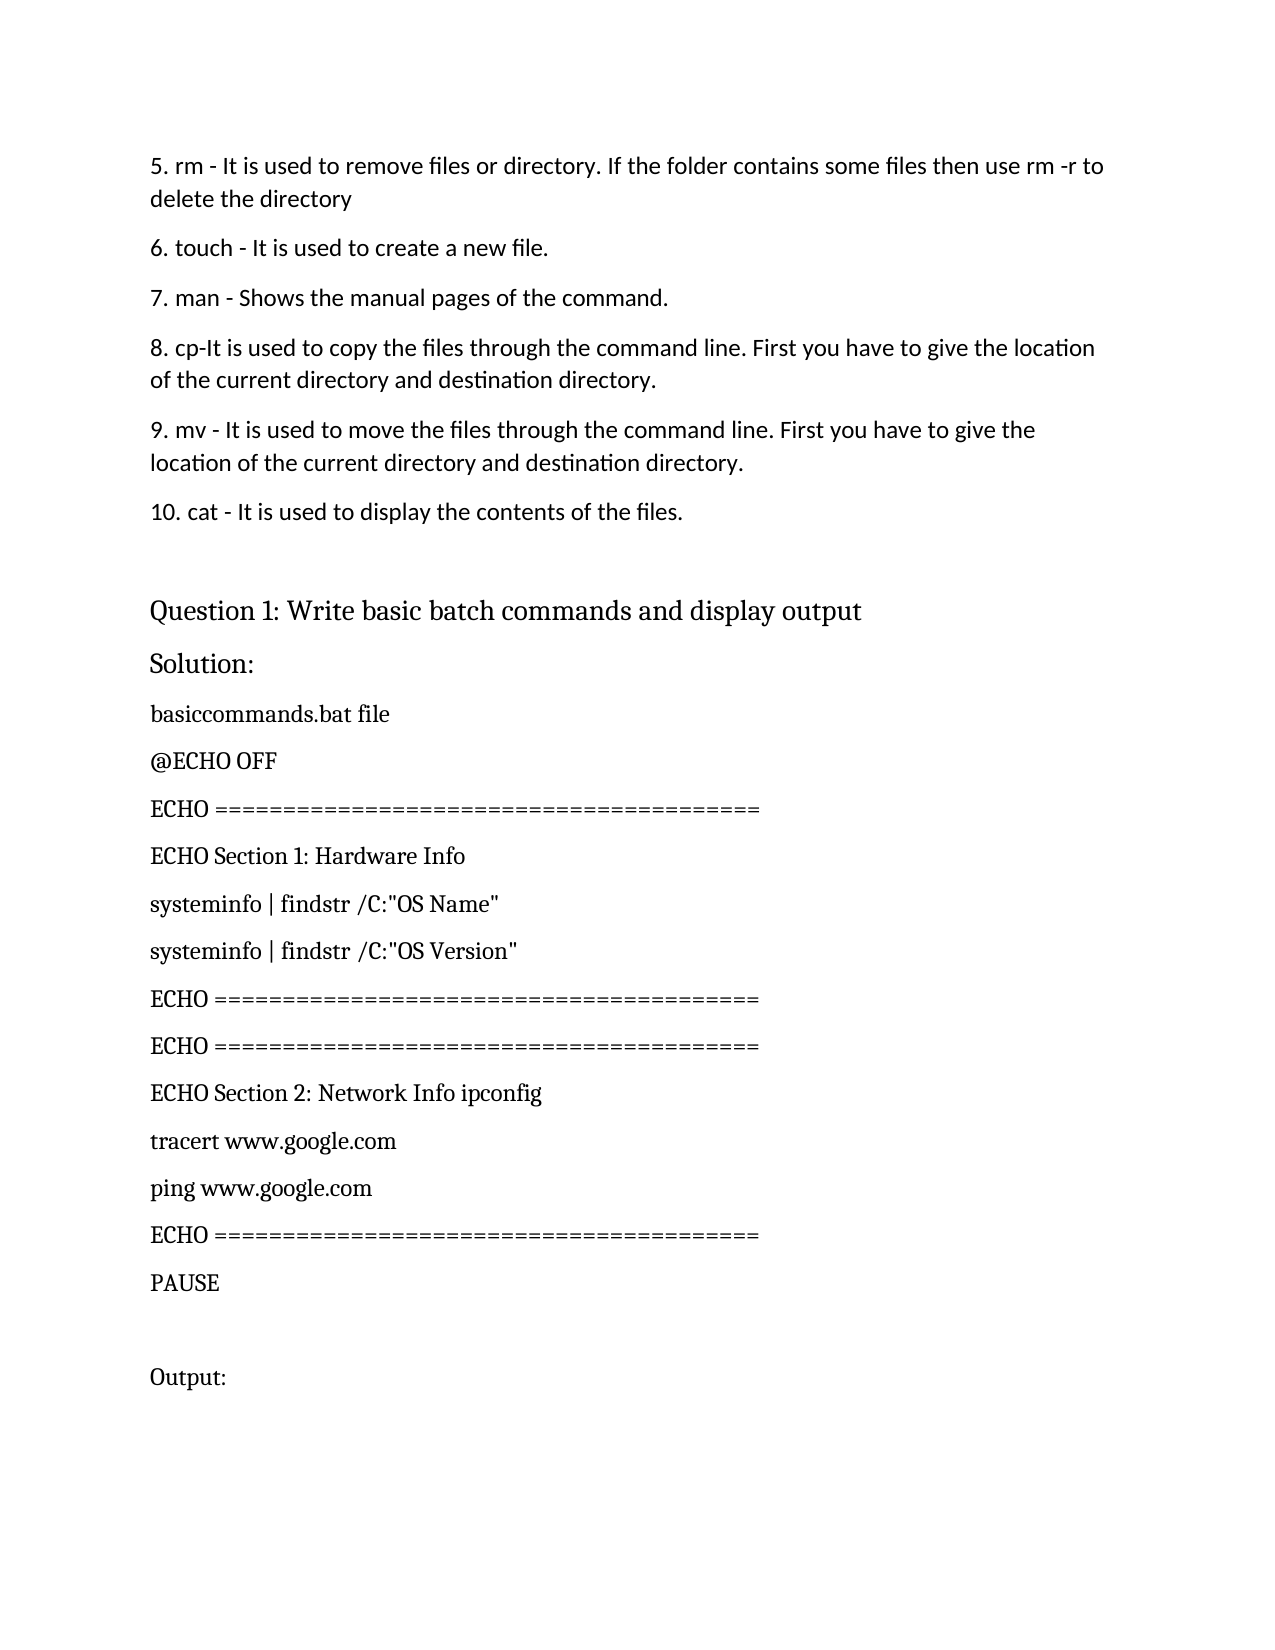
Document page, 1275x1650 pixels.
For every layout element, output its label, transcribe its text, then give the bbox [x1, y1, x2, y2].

subtitle Question 1: Write basic batch commands and display output Solution: [150, 594, 926, 680]
list man - Shows the manual pages of the command. [150, 282, 1275, 313]
text ECHO Section 2: Network Info ipconfig [150, 1079, 546, 1108]
list mv - It is used to move the files through the command line. First you have to give the location of the current directory and destination directory. [150, 414, 1119, 477]
list rm - It is used to remove files or directory. If the folder contains some files then use rm -r to delete the directory [150, 150, 1105, 213]
text ECHO Section 1: Hardware Info systeminfo | findstr /C:"OS Name" systeminfo | findstr /C:"OS Version" [150, 842, 546, 966]
text basiccommands.bat file @ECHO OFF [150, 699, 400, 776]
list cat - It is used to display the contents of the files. [150, 497, 1275, 527]
text ECHO ======================================== PAUSE [150, 1221, 773, 1298]
list touch - It is used to create a new file. [150, 232, 1275, 263]
text Output: [150, 1363, 1275, 1391]
text ECHO ======================================== [150, 794, 1275, 823]
text tracert www.google.com ping www.google.com [150, 1127, 413, 1203]
text ECHO ======================================== ECHO ======================================== [150, 984, 773, 1061]
list cp-It is used to copy the files through the command line. First you have to give the location of the current directory and destination directory. [150, 332, 1118, 395]
